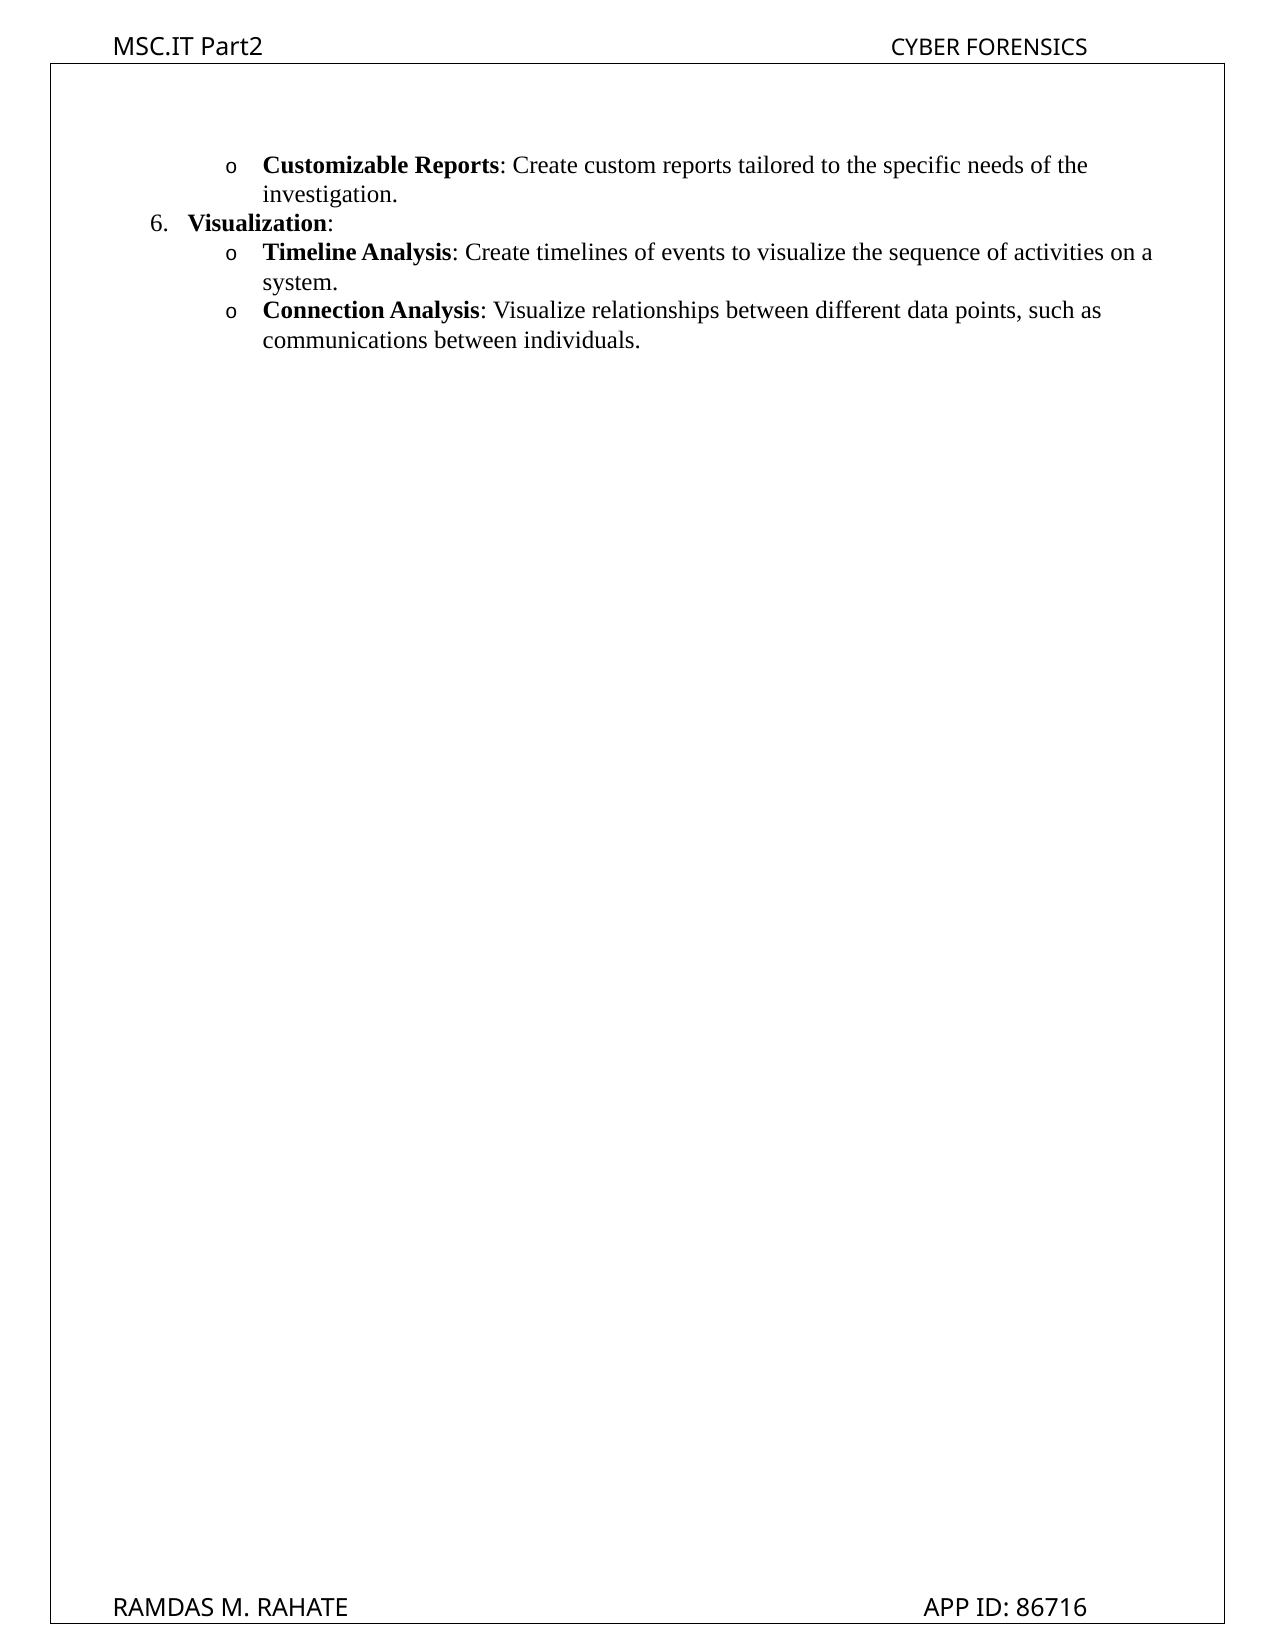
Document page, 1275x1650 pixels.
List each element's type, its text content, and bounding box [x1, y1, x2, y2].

list Visualization: [150, 208, 1172, 237]
list Customizable Reports: Create custom reports tailored to the specific needs of the investigation. [225, 150, 1172, 208]
list Connection Analysis: Visualize relationships between different data points, such as communications between individuals. [225, 295, 1172, 354]
list Timeline Analysis: Create timelines of events to visualize the sequence of activities on a system. [225, 237, 1172, 295]
